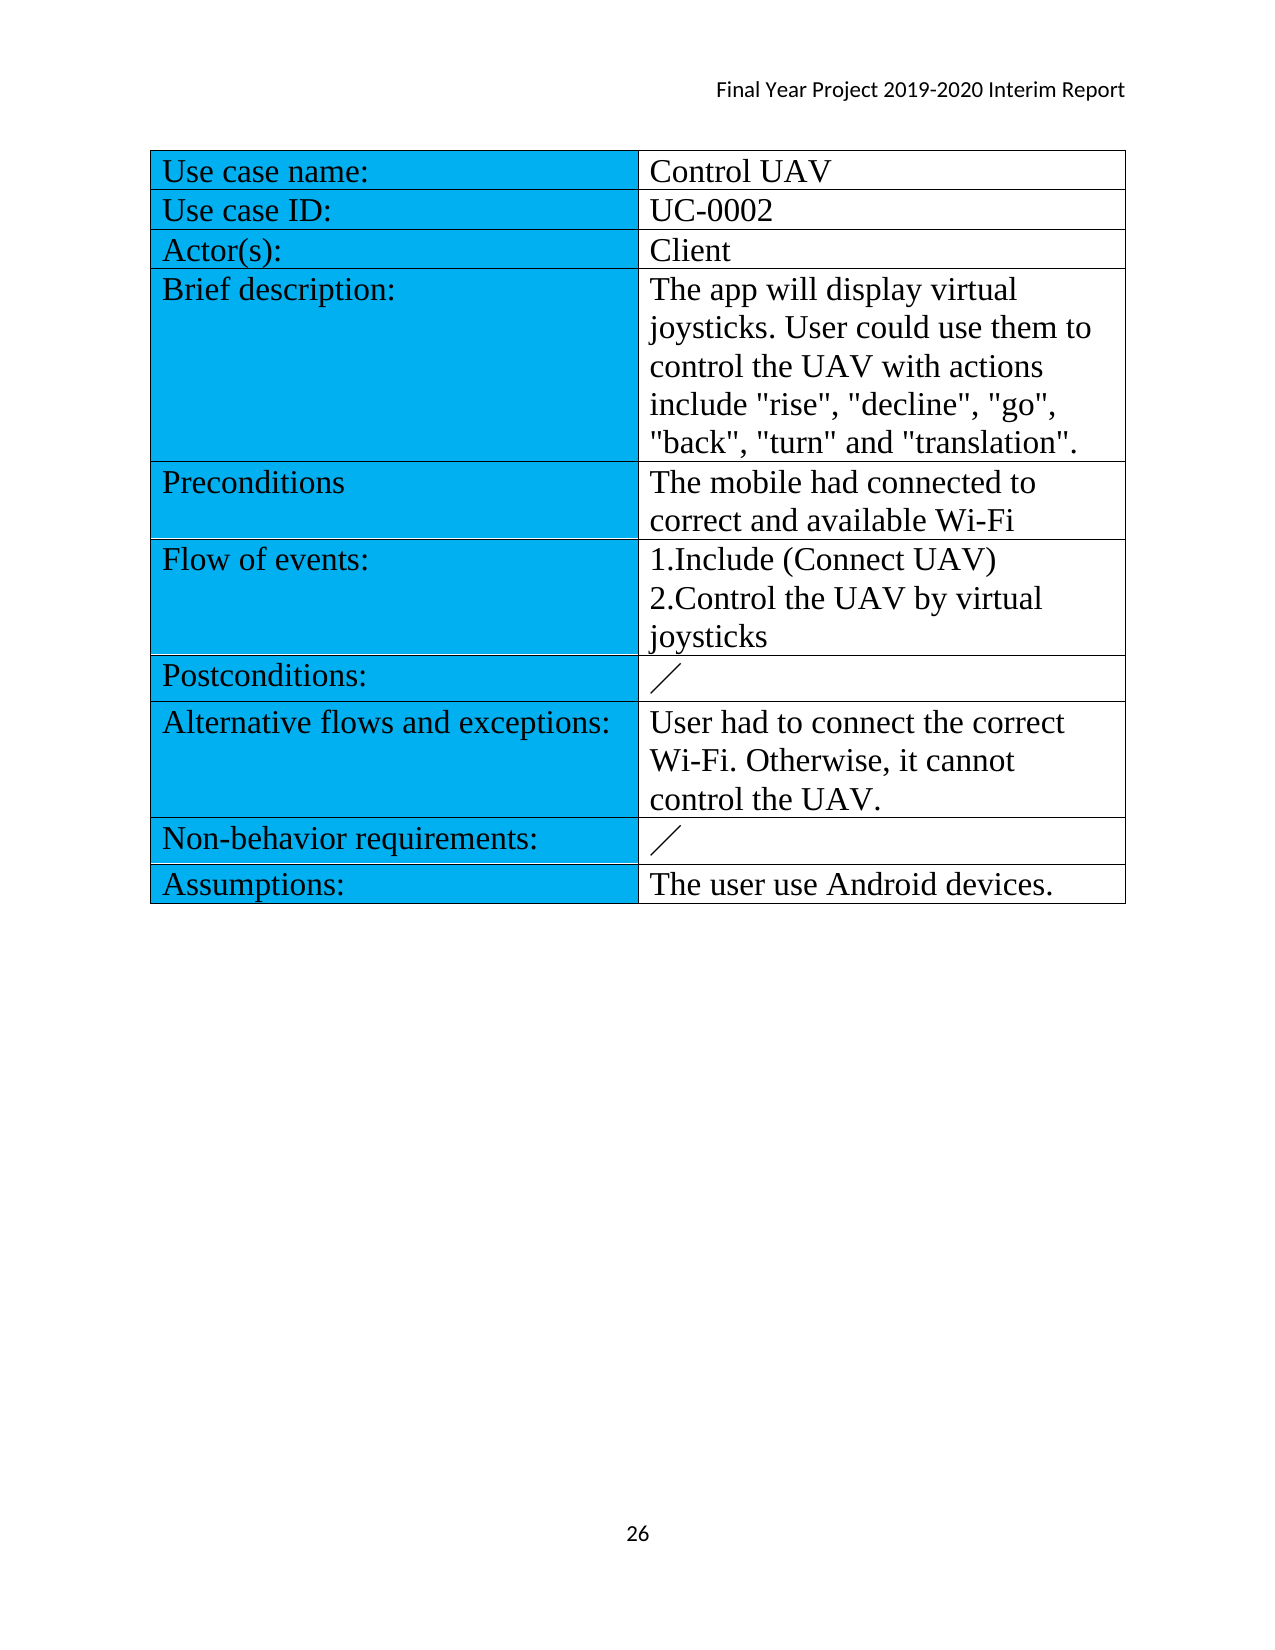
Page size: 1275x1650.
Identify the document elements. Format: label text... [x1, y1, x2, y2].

table_header Use case name: [151, 151, 638, 189]
table_cell The mobile had connected to correct and available Wi-Fi [639, 462, 1125, 538]
table_cell Alternative flows and exceptions: [151, 702, 638, 817]
table_cell User had to connect the correct Wi-Fi. Otherwise, it cannot control the UAV. [639, 702, 1125, 817]
table_cell Brief description: [151, 269, 638, 461]
table_cell Client [639, 230, 1125, 268]
table_cell Preconditions [151, 462, 638, 538]
table_cell Non-behavior requirements: [151, 818, 638, 863]
table_cell Actor(s): [151, 230, 638, 268]
table_cell UC-0002 [639, 190, 1125, 229]
table_cell Postconditions: [151, 656, 638, 701]
table_cell Use case ID: [151, 190, 638, 229]
table_cell Assumptions: [151, 865, 638, 903]
table_header Control UAV [639, 151, 1125, 189]
table_cell The user use Android devices. [639, 865, 1125, 903]
table_cell 1.Include (Connect UAV) 2.Control the UAV by virtual joysticks [639, 540, 1125, 654]
table_cell ／ [639, 656, 1125, 701]
table_cell The app will display virtual joysticks. User could use them to control the UAV with actions include "rise", "decline", "go", "back", "turn" and "translation". [639, 269, 1125, 461]
table_cell Flow of events: [151, 540, 638, 654]
table_cell ／ [639, 818, 1125, 863]
